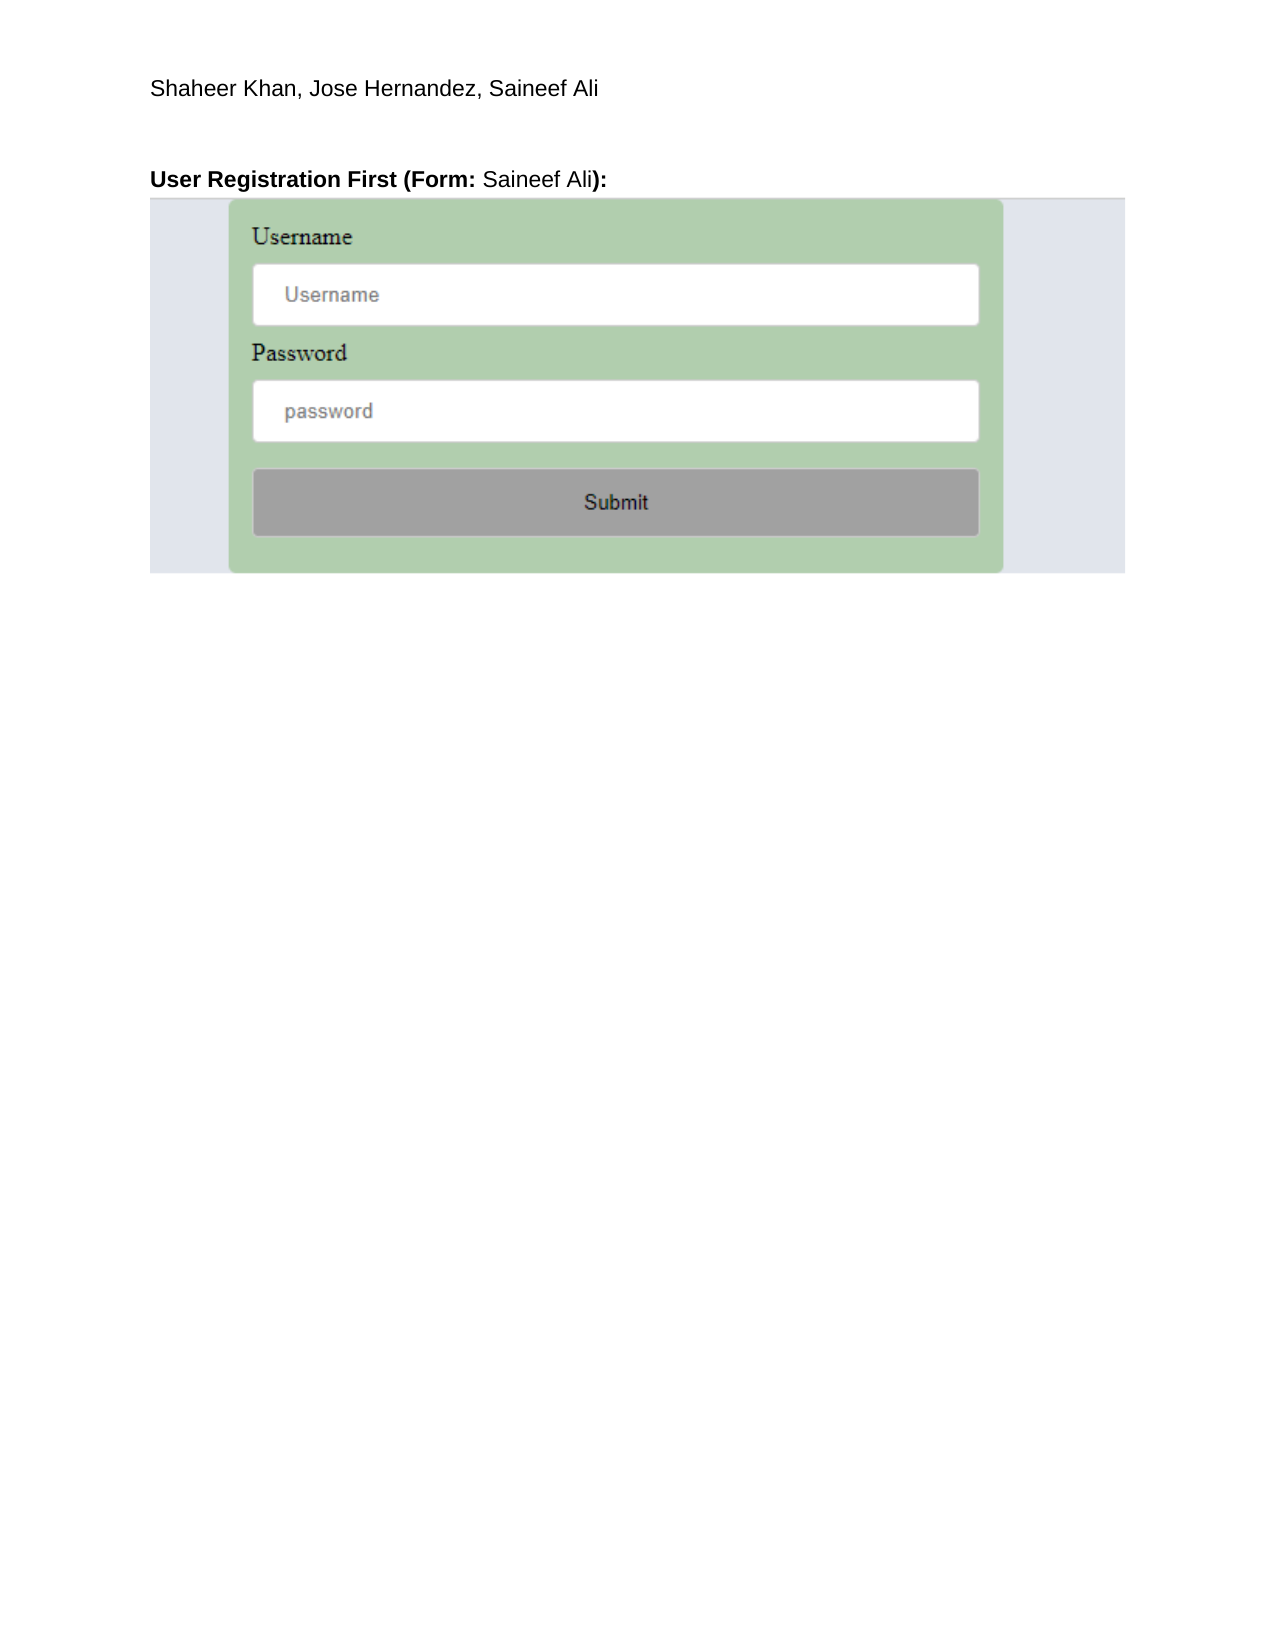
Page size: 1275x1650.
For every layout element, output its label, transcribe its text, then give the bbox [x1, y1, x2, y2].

picture [150, 195, 1125, 575]
text User Registration First (Form: Saineef Ali): [150, 166, 1125, 192]
